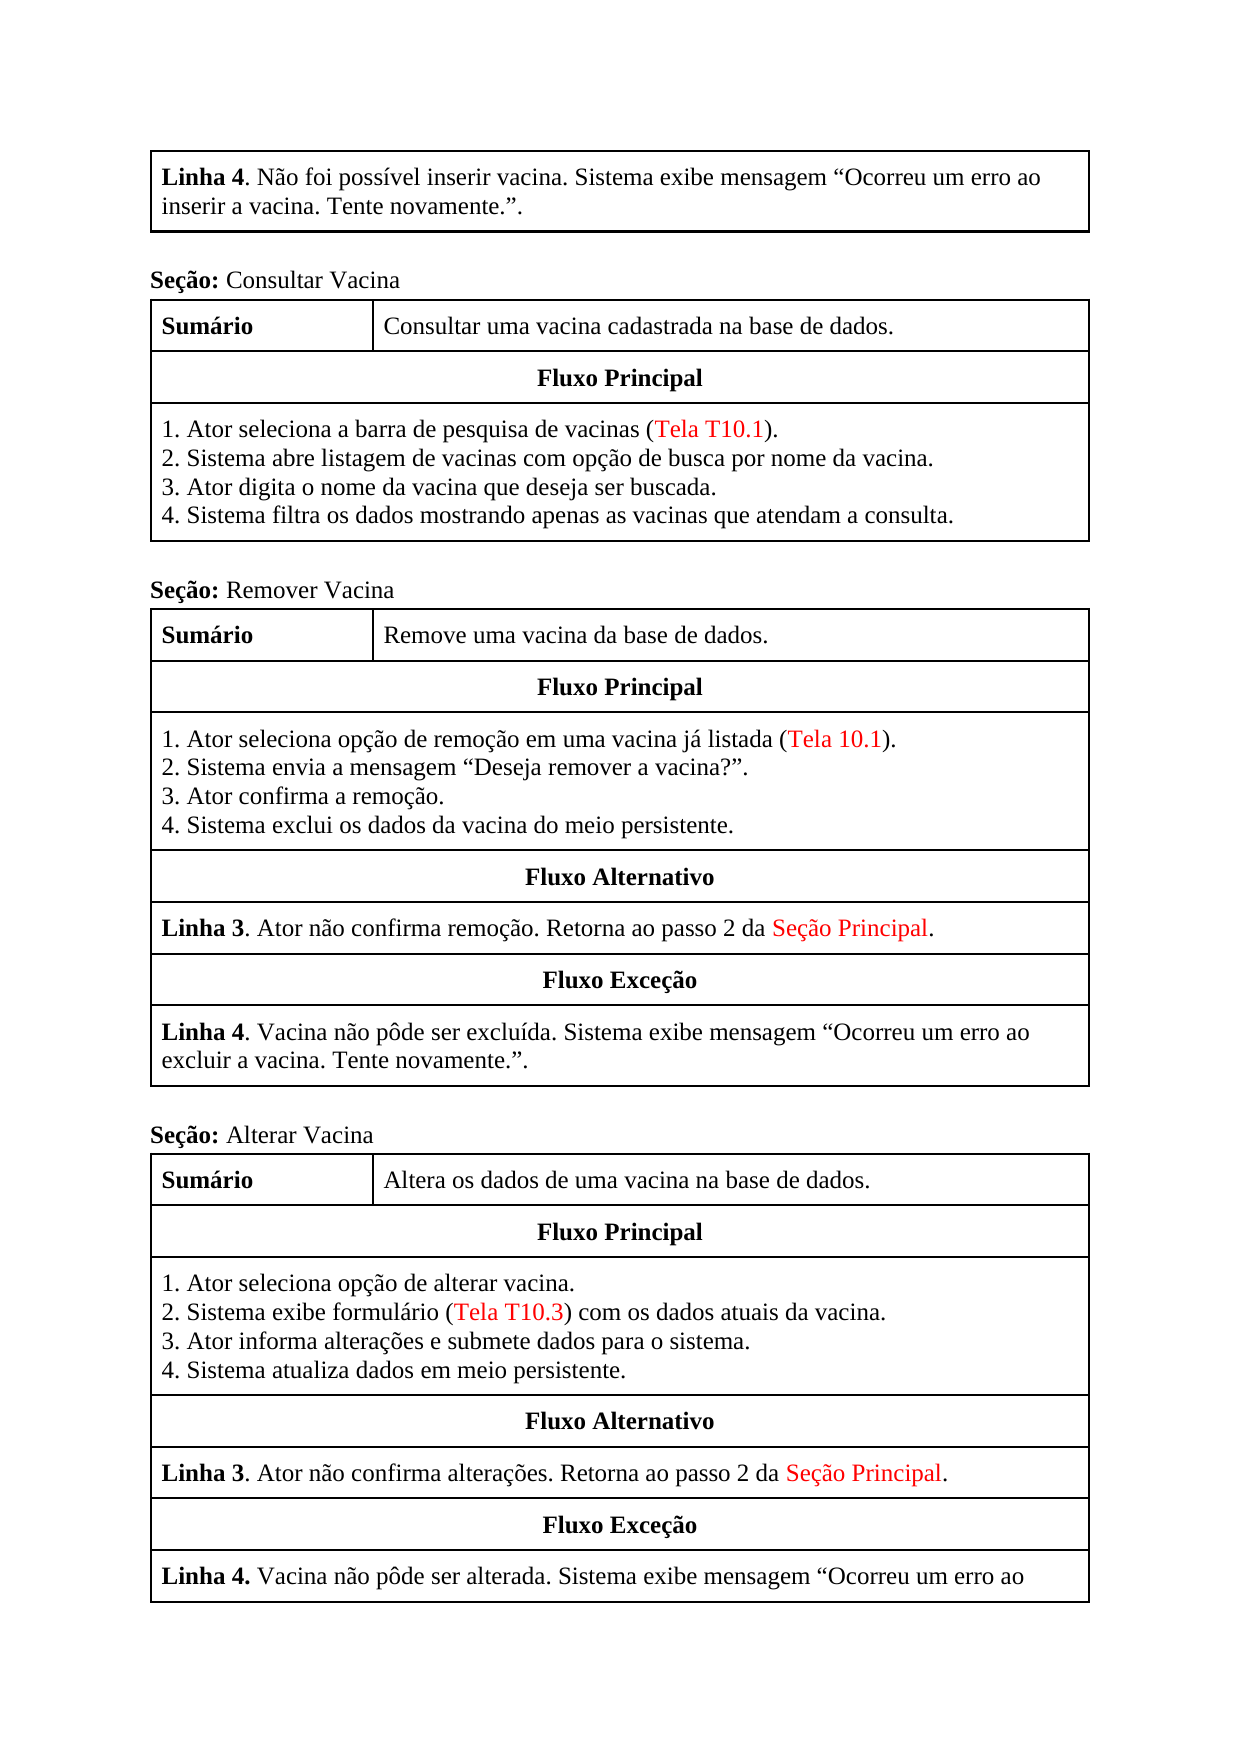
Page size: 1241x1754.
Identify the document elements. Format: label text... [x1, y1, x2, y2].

table_cell Linha 3. Ator não confirma remoção. Retorna ao passo 2 da Seção Principal. [152, 903, 1088, 952]
table_cell Fluxo Exceção [152, 955, 1088, 1004]
text Seção: Remover Vacina [150, 575, 1090, 604]
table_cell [152, 1551, 1088, 1601]
table_header Sumário [152, 1155, 372, 1204]
table_header Sumário [152, 301, 372, 350]
table_header Remove uma vacina da base de dados. [374, 610, 1088, 659]
table_cell 1. Ator seleciona opção de remoção em uma vacina já listada (Tela 10.1). 2. Sistema envia a mensagem “Deseja remover a vacina?”. 3. Ator confirma a remoção. 4. Sistema exclui os dados da vacina do meio persistente. [152, 713, 1088, 849]
table_cell Linha 4. Vacina não pôde ser excluída. Sistema exibe mensagem “Ocorreu um erro ao excluir a vacina. Tente novamente.”. [152, 1006, 1088, 1084]
table_cell Fluxo Principal [152, 1206, 1088, 1256]
text Seção: Alterar Vacina [150, 1120, 1090, 1148]
table_cell Linha 4. Não foi possível inserir vacina. Sistema exibe mensagem “Ocorreu um erro ao inserir a vacina. Tente novamente.”. [152, 152, 1088, 230]
table_header Consultar uma vacina cadastrada na base de dados. [374, 301, 1088, 350]
table_cell Linha 3. Ator não confirma alterações. Retorna ao passo 2 da Seção Principal. [152, 1448, 1088, 1497]
table_cell 1. Ator seleciona opção de alterar vacina. 2. Sistema exibe formulário (Tela T10.3) com os dados atuais da vacina. 3. Ator informa alterações e submete dados para o sistema. 4. Sistema atualiza dados em meio persistente. [152, 1258, 1088, 1394]
table_cell Fluxo Exceção [152, 1499, 1088, 1549]
table_cell 1. Ator seleciona a barra de pesquisa de vacinas (Tela T10.1). 2. Sistema abre listagem de vacinas com opção de busca por nome da vacina. 3. Ator digita o nome da vacina que deseja ser buscada. 4. Sistema filtra os dados mostrando apenas as vacinas que atendam a consulta. [152, 404, 1088, 540]
table_header Sumário [152, 610, 372, 659]
table_cell Fluxo Alternativo [152, 1396, 1088, 1446]
text Seção: Consultar Vacina [150, 266, 1090, 294]
table_cell Fluxo Principal [152, 662, 1088, 711]
table_header Altera os dados de uma vacina na base de dados. [374, 1155, 1088, 1204]
table_cell Fluxo Principal [152, 352, 1088, 402]
table_cell Fluxo Alternativo [152, 851, 1088, 901]
